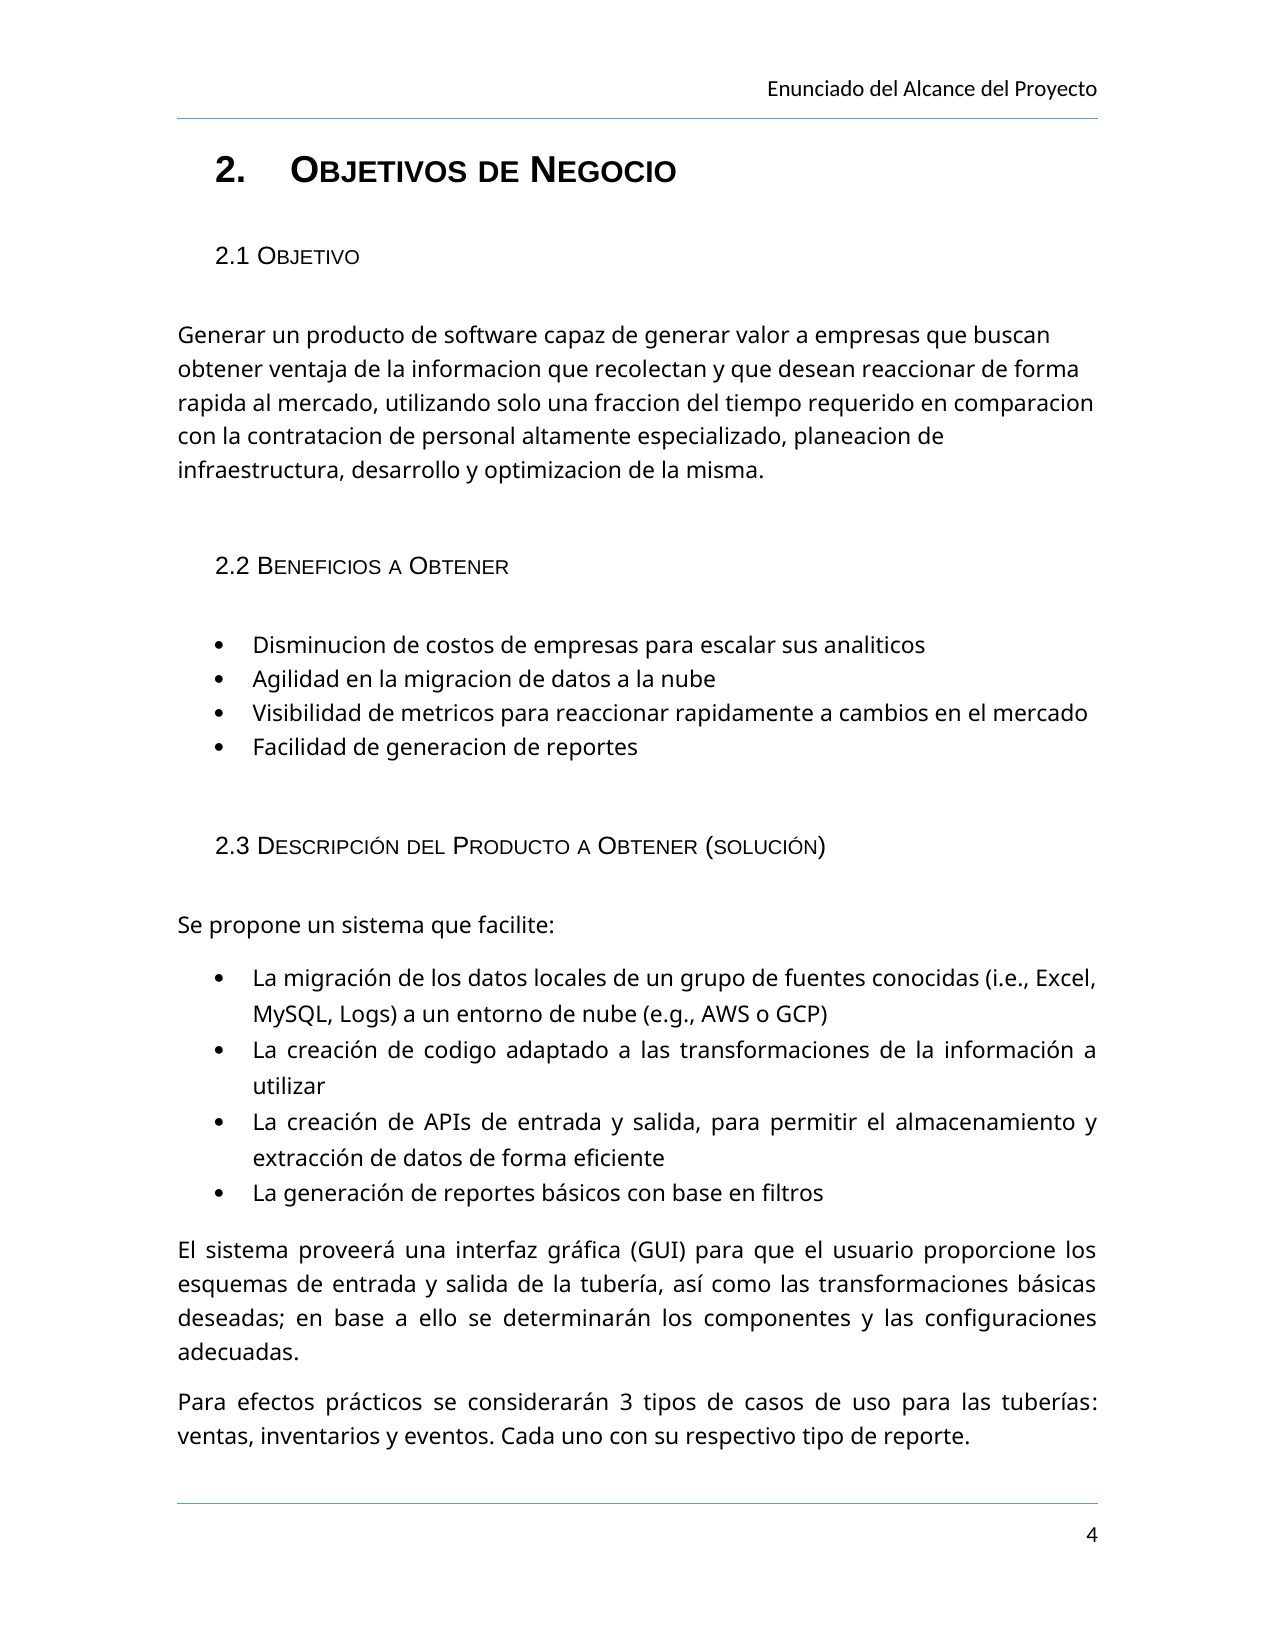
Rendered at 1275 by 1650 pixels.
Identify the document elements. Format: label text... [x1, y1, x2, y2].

list La creación de codigo adaptado a las transformaciones de la información a utilizar [215, 1034, 1098, 1101]
list Agilidad en la migracion de datos a la nube [215, 663, 1098, 694]
list Visibilidad de metricos para reaccionar rapidamente a cambios en el mercado [215, 697, 1098, 728]
list La migración de los datos locales de un grupo de fuentes conocidas (i.e., Excel, MySQL, Logs) a un entorno de nube (e.g., AWS o GCP) [215, 962, 1098, 1029]
subtitle Objetivos de Negocio [215, 148, 1098, 191]
subtitle Beneficios a Obtener [215, 551, 1098, 580]
subtitle Descripción del Producto a Obtener (solución) [215, 831, 1098, 860]
text El sistema proveerá una interfaz gráfica (GUI) para que el usuario proporcione los esquemas de entrada y salida de la tubería, así como las transformaciones básicas deseadas; en base a ello se determinarán los componentes y las configuraciones adecuadas. [177, 1234, 1098, 1367]
subtitle Objetivo [215, 241, 1098, 270]
list La creación de APIs de entrada y salida, para permitir el almacenamiento y extracción de datos de forma eficiente [215, 1106, 1098, 1173]
list Disminucion de costos de empresas para escalar sus analiticos [215, 629, 1098, 660]
text Se propone un sistema que facilite: [177, 909, 1098, 940]
list Facilidad de generacion de reportes [215, 730, 1098, 762]
text Para efectos prácticos se considerarán 3 tipos de casos de uso para las tuberías: ventas, inventarios y eventos. Cada uno con su respectivo tipo de reporte. [177, 1386, 1098, 1451]
text Generar un producto de software capaz de generar valor a empresas que buscan obtener ventaja de la informacion que recolectan y que desean reaccionar de forma rapida al mercado, utilizando solo una fraccion del tiempo requerido en comparacion con la contratacion de personal altamente especializado, planeacion de infraestructura, desarrollo y optimizacion de la misma. [177, 319, 1098, 485]
list La generación de reportes básicos con base en filtros [215, 1177, 1098, 1209]
